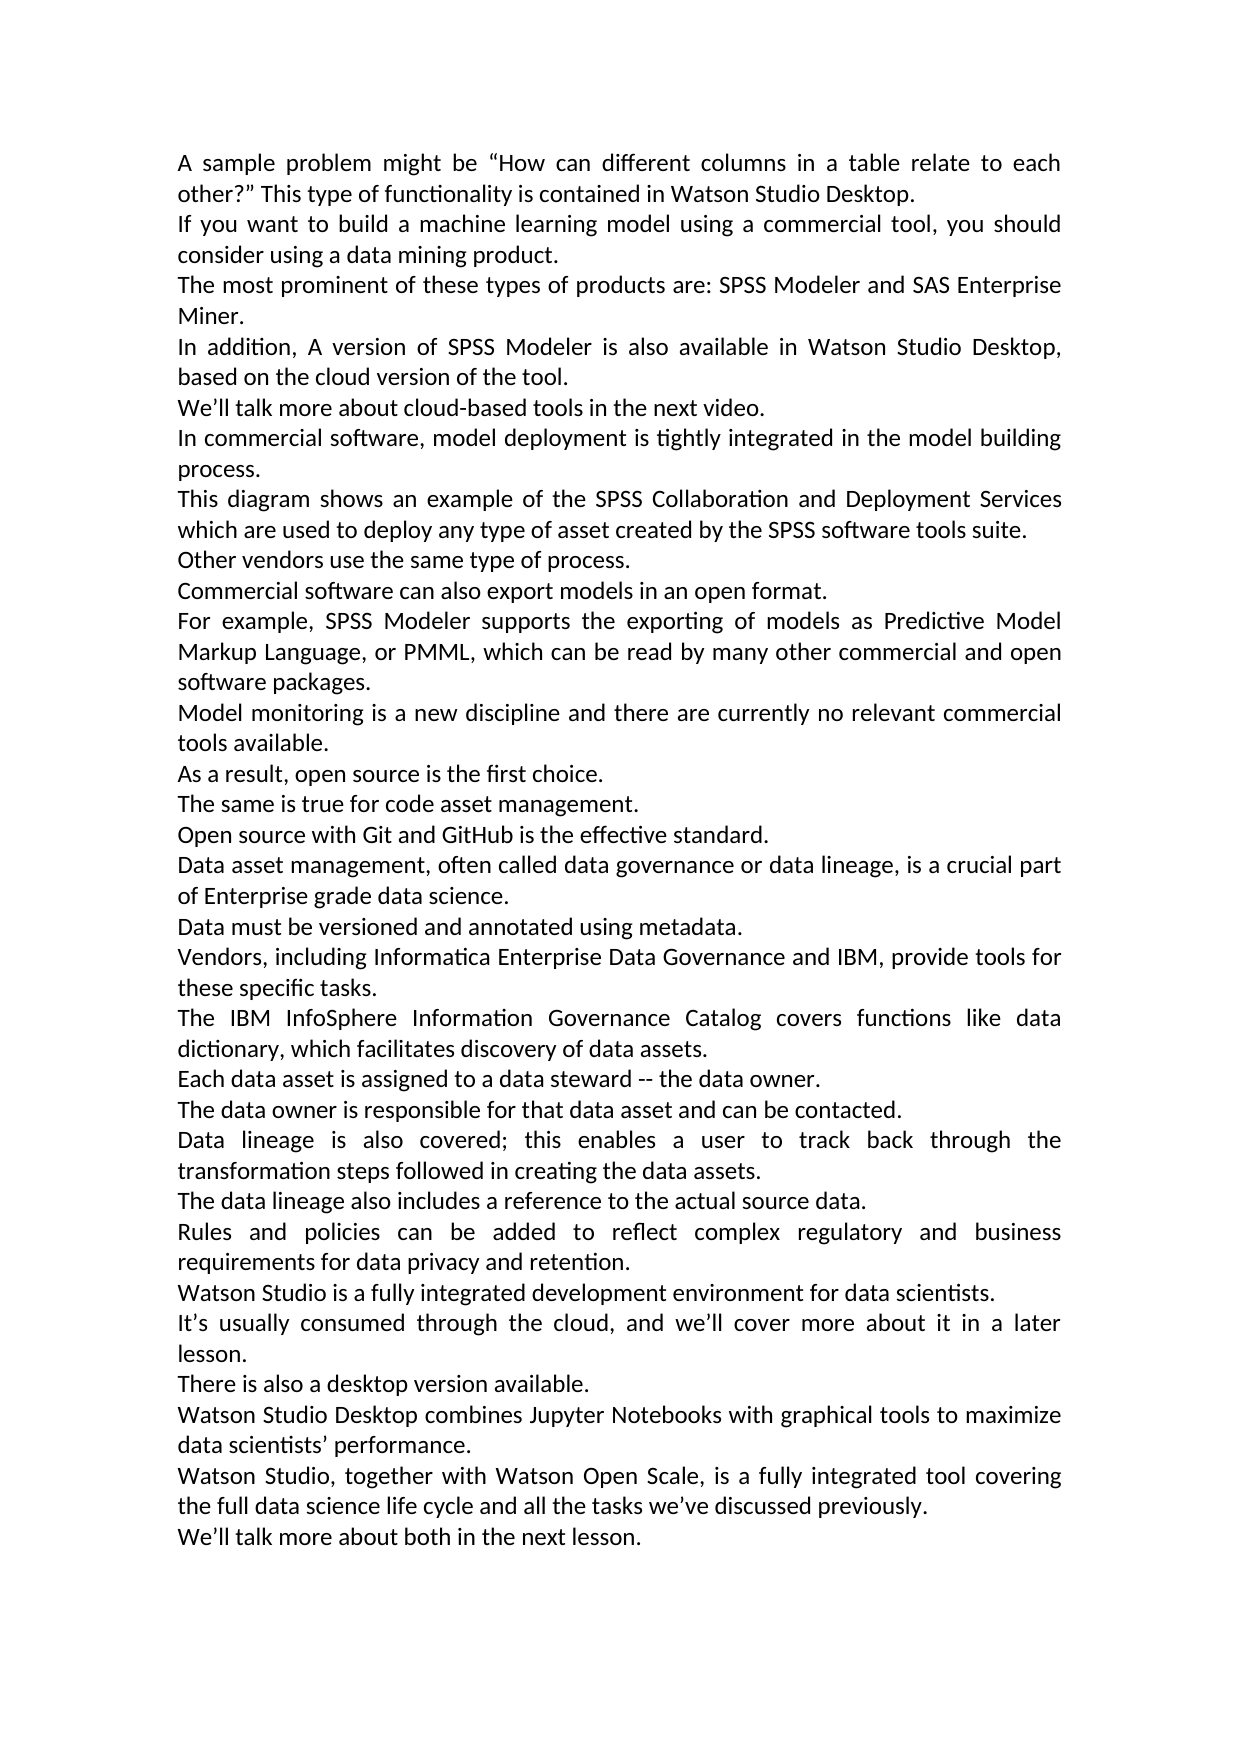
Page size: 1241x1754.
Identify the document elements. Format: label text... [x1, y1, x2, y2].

text In commercial software, model deployment is tightly integrated in the model building process. [177, 422, 1063, 483]
text Data must be versioned and annotated using metadata. [177, 911, 1063, 941]
text It’s usually consumed through the cloud, and we’ll cover more about it in a later lesson. [177, 1307, 1063, 1368]
text We’ll talk more about cloud-based tools in the next video. [177, 392, 1063, 422]
text We’ll talk more about both in the next lesson. [177, 1521, 1063, 1552]
text Other vendors use the same type of process. [177, 544, 1063, 575]
text Watson Studio Desktop combines Jupyter Notebooks with graphical tools to maximize data scientists’ performance. [177, 1399, 1063, 1460]
text Vendors, including Informatica Enterprise Data Governance and IBM, provide tools for these specific tasks. [177, 941, 1063, 1002]
text Watson Studio, together with Watson Open Scale, is a fully integrated tool covering the full data science life cycle and all the tasks we’ve discussed previously. [177, 1460, 1063, 1521]
text Watson Studio is a fully integrated development environment for data scientists. [177, 1277, 1063, 1307]
text The most prominent of these types of products are: SPSS Modeler and SAS Enterprise Miner. [177, 270, 1063, 331]
text As a result, open source is the first choice. [177, 758, 1063, 788]
text Data asset management, often called data governance or data lineage, is a crucial part of Enterprise grade data science. [177, 849, 1063, 911]
text Model monitoring is a new discipline and there are currently no relevant commercial tools available. [177, 697, 1063, 758]
text For example, SPSS Modeler supports the exporting of models as Predictive Model Markup Language, or PMML, which can be read by many other commercial and open software packages. [177, 605, 1063, 697]
text Commercial software can also export models in an open format. [177, 575, 1063, 605]
text Rules and policies can be added to reflect complex regulatory and business requirements for data privacy and retention. [177, 1216, 1063, 1277]
text Open source with Git and GitHub is the effective standard. [177, 819, 1063, 849]
text The same is true for code asset management. [177, 788, 1063, 819]
text A sample problem might be “How can different columns in a table relate to each other?” This type of functionality is contained in Watson Studio Desktop. [177, 148, 1063, 209]
text If you want to build a machine learning model using a commercial tool, you should consider using a data mining product. [177, 209, 1063, 270]
text The data owner is responsible for that data asset and can be contacted. [177, 1094, 1063, 1124]
text The data lineage also includes a reference to the actual source data. [177, 1185, 1063, 1216]
text Each data asset is assigned to a data steward -- the data owner. [177, 1063, 1063, 1094]
text In addition, A version of SPSS Modeler is also available in Watson Studio Desktop, based on the cloud version of the tool. [177, 331, 1063, 392]
text There is also a desktop version available. [177, 1368, 1063, 1399]
text Data lineage is also covered; this enables a user to track back through the transformation steps followed in creating the data assets. [177, 1124, 1063, 1185]
text The IBM InfoSphere Information Governance Catalog covers functions like data dictionary, which facilitates discovery of data assets. [177, 1002, 1063, 1063]
text This diagram shows an example of the SPSS Collaboration and Deployment Services which are used to deploy any type of asset created by the SPSS software tools suite. [177, 483, 1063, 544]
